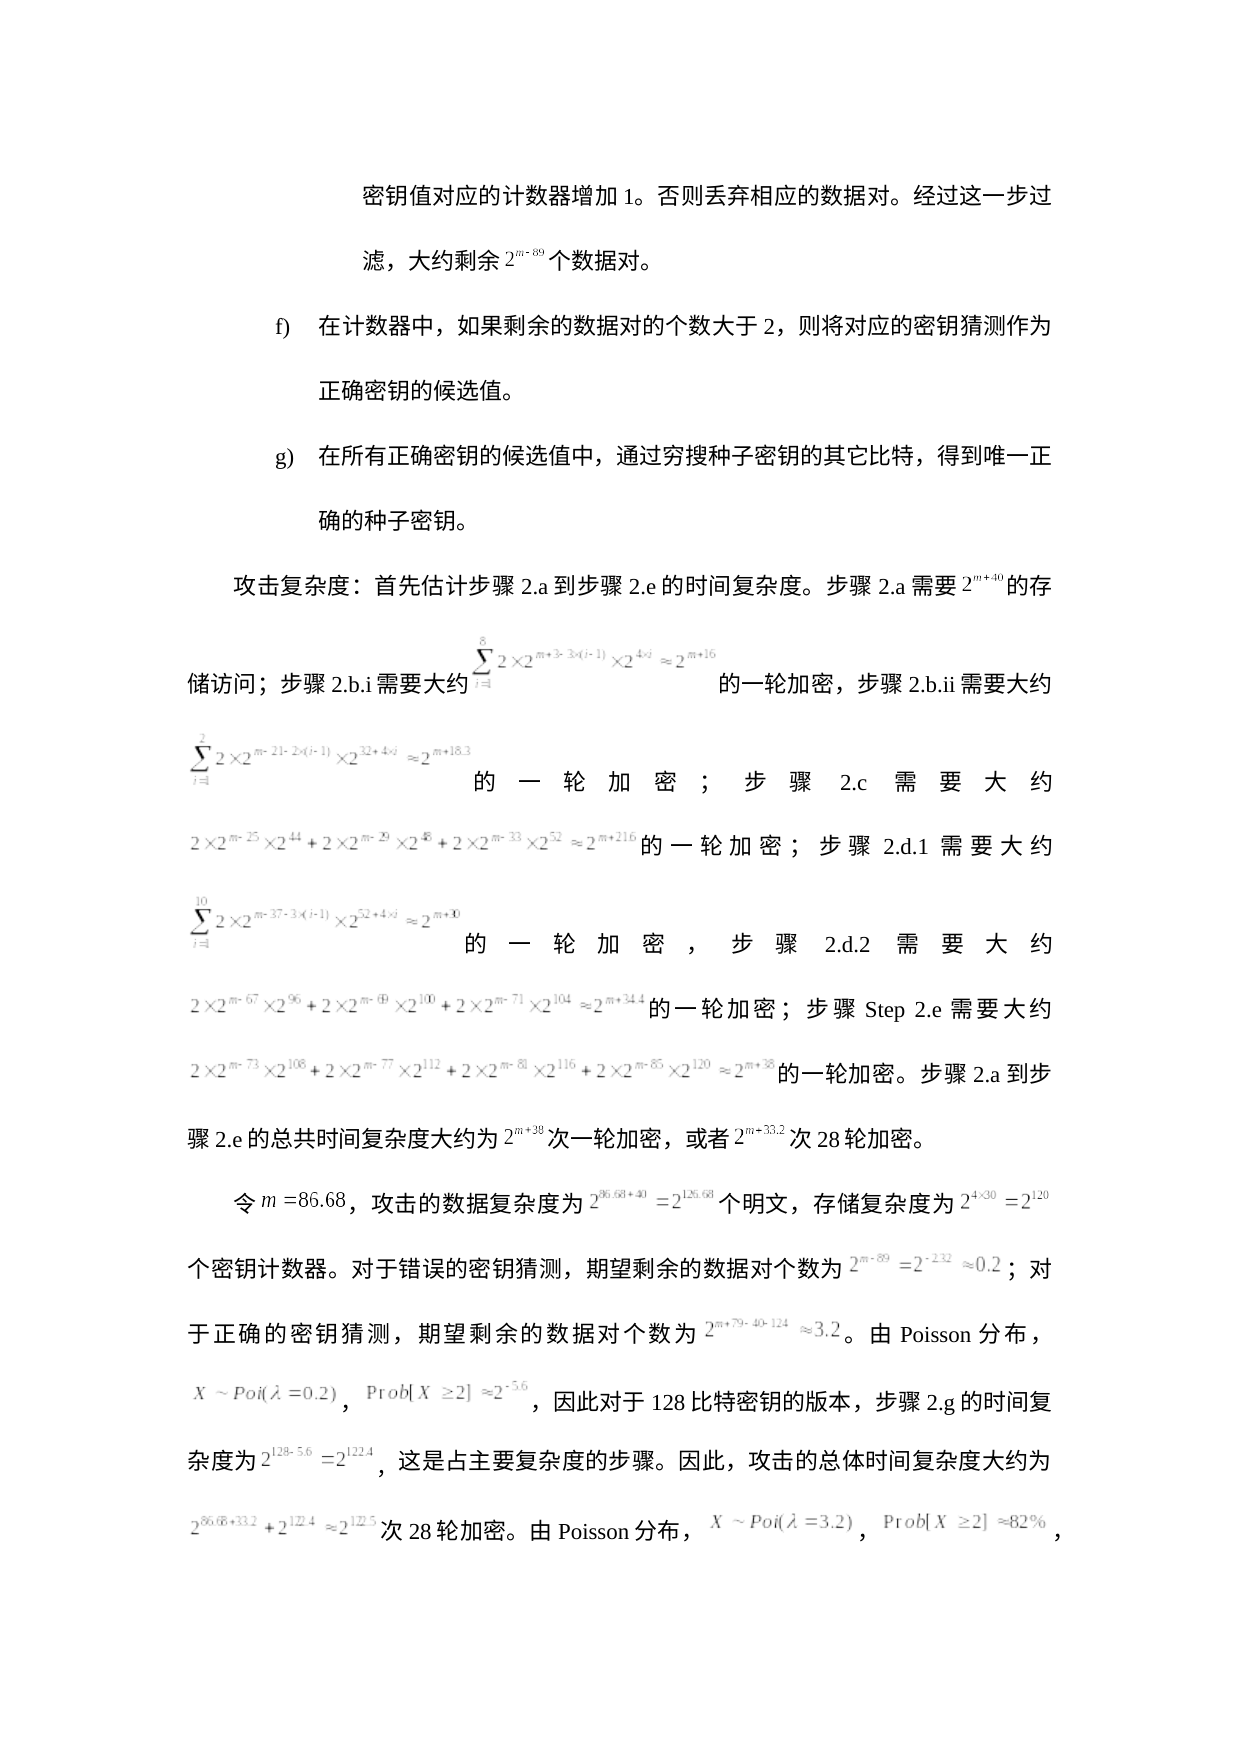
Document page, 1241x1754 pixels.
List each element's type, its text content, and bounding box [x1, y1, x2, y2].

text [187, 1169, 1053, 1559]
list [319, 162, 1053, 292]
list 在计数器中，如果剩余的数据对的个数大于2，则将对应的密钥猜测作为正确密钥的候选值。 [275, 292, 1053, 422]
text 攻击复杂度：首先估计步骤2.a到步骤2.e的时间复杂度。步骤2.a需要的存储访问；步骤2.b.i需要大约的一轮加密，步骤2.b.ii需要大约的一轮加密；步骤2.c需要大约的一轮加密；步骤2.d.1需要大约的一轮加密，步骤2.d.2需要大约的一轮加密；步骤Step 2.e需要大约的一轮加密。步骤2.a到步骤2.e的总共时间复杂度大约为次一轮加密，或者次28轮加密。 [187, 552, 1053, 1169]
list 在所有正确密钥的候选值中，通过穷搜种子密钥的其它比特，得到唯一正确的种子密钥。 [275, 422, 1053, 552]
